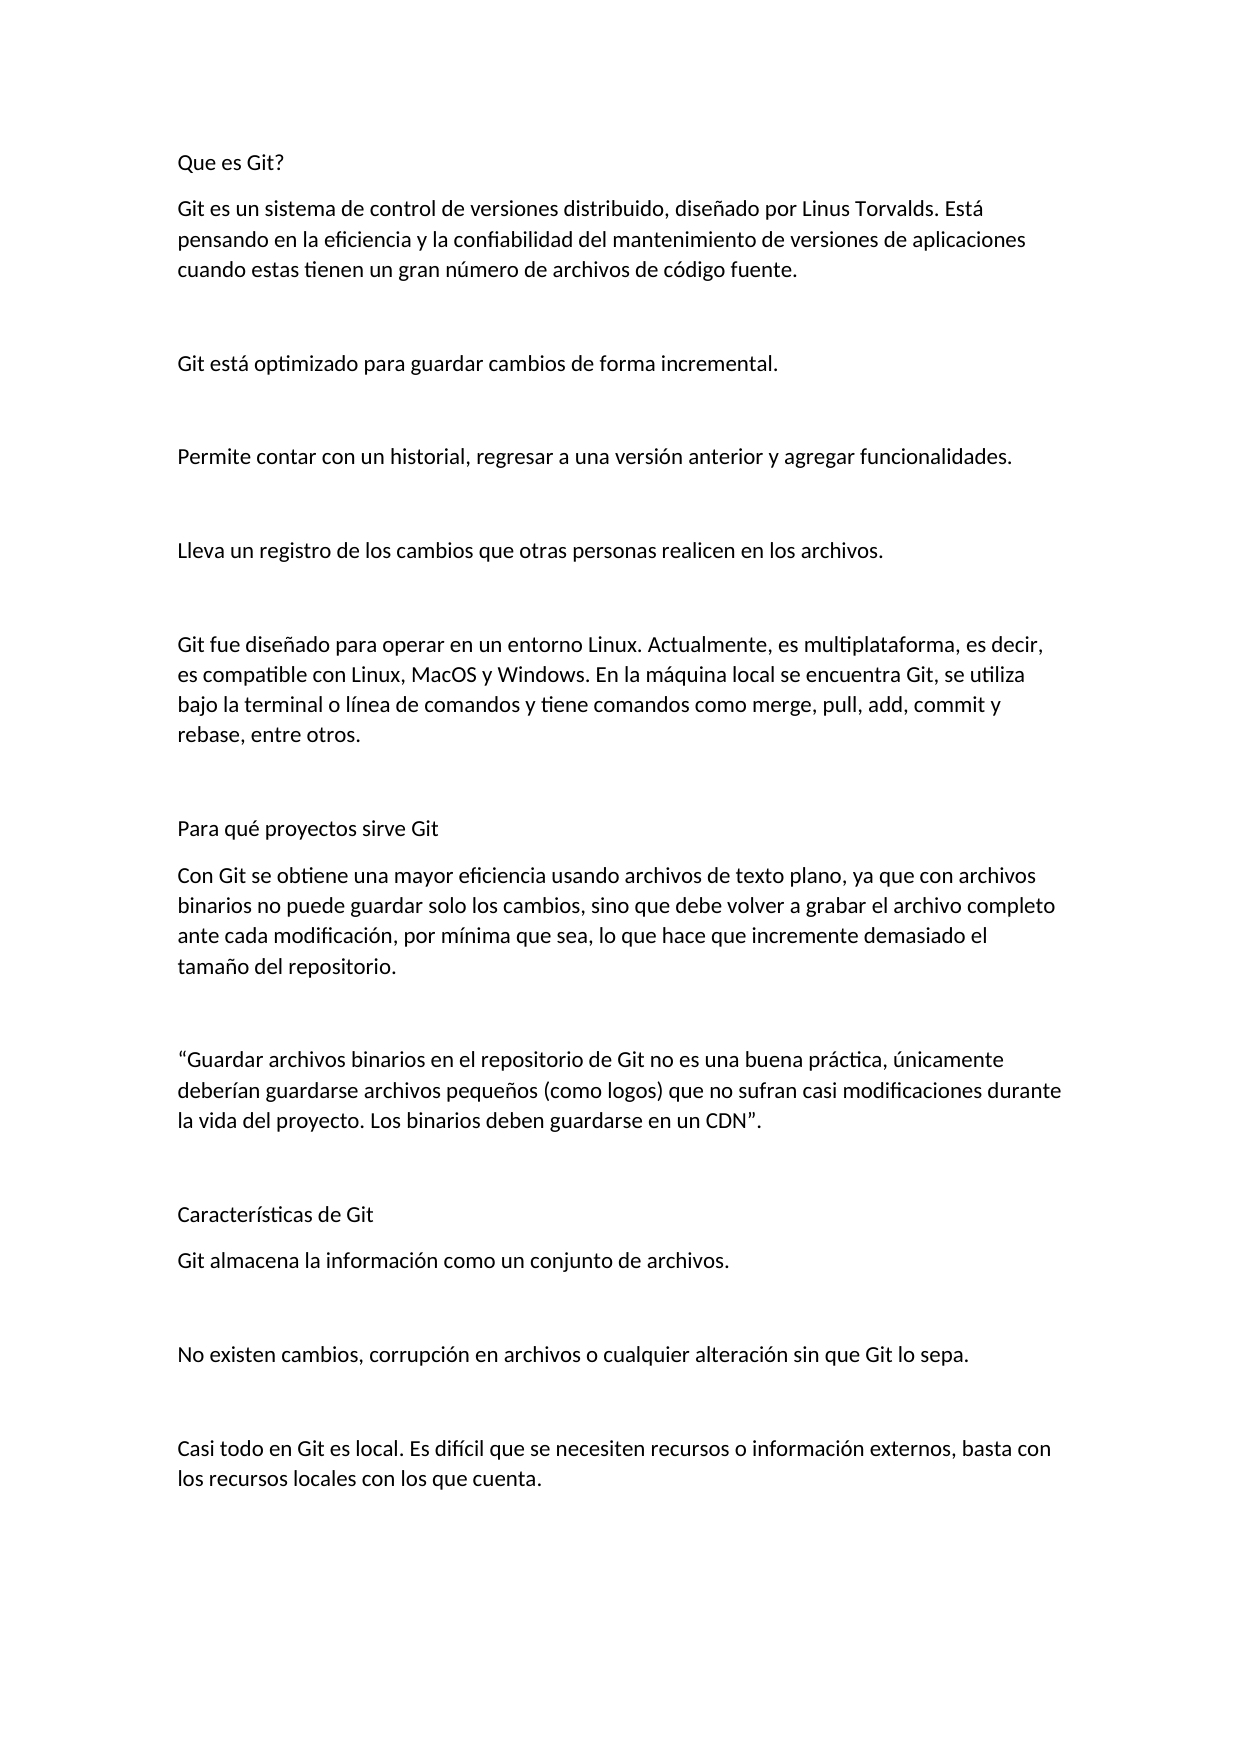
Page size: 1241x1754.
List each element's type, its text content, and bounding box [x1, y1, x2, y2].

text Para qué proyectos sirve Git [177, 814, 1063, 842]
text Que es Git? [177, 148, 1063, 176]
text No existen cambios, corrupción en archivos o cualquier alteración sin que Git lo sepa. [177, 1340, 1063, 1368]
text “Guardar archivos binarios en el repositorio de Git no es una buena práctica, únicamente deberían guardarse archivos pequeños (como logos) que no sufran casi modificaciones durante la vida del proyecto. Los binarios deben guardarse en un CDN”. [177, 1046, 1063, 1134]
text Con Git se obtiene una mayor eficiencia usando archivos de texto plano, ya que con archivos binarios no puede guardar solo los cambios, sino que debe volver a grabar el archivo completo ante cada modificación, por mínima que sea, lo que hace que incremente demasiado el tamaño del repositorio. [177, 861, 1063, 980]
text Lleva un registro de los cambios que otras personas realicen en los archivos. [177, 536, 1063, 564]
text Permite contar con un historial, regresar a una versión anterior y agregar funcionalidades. [177, 442, 1063, 470]
text Características de Git [177, 1200, 1063, 1228]
text Git es un sistema de control de versiones distribuido, diseñado por Linus Torvalds. Está pensando en la eficiencia y la confiabilidad del mantenimiento de versiones de aplicaciones cuando estas tienen un gran número de archivos de código fuente. [177, 194, 1063, 283]
text Casi todo en Git es local. Es difícil que se necesiten recursos o información externos, basta con los recursos locales con los que cuenta. [177, 1434, 1063, 1492]
text Git está optimizado para guardar cambios de forma incremental. [177, 349, 1063, 377]
text Git almacena la información como un conjunto de archivos. [177, 1247, 1063, 1274]
text Git fue diseñado para operar en un entorno Linux. Actualmente, es multiplataforma, es decir, es compatible con Linux, MacOS y Windows. En la máquina local se encuentra Git, se utiliza bajo la terminal o línea de comandos y tiene comandos como merge, pull, add, commit y rebase, entre otros. [177, 630, 1063, 748]
